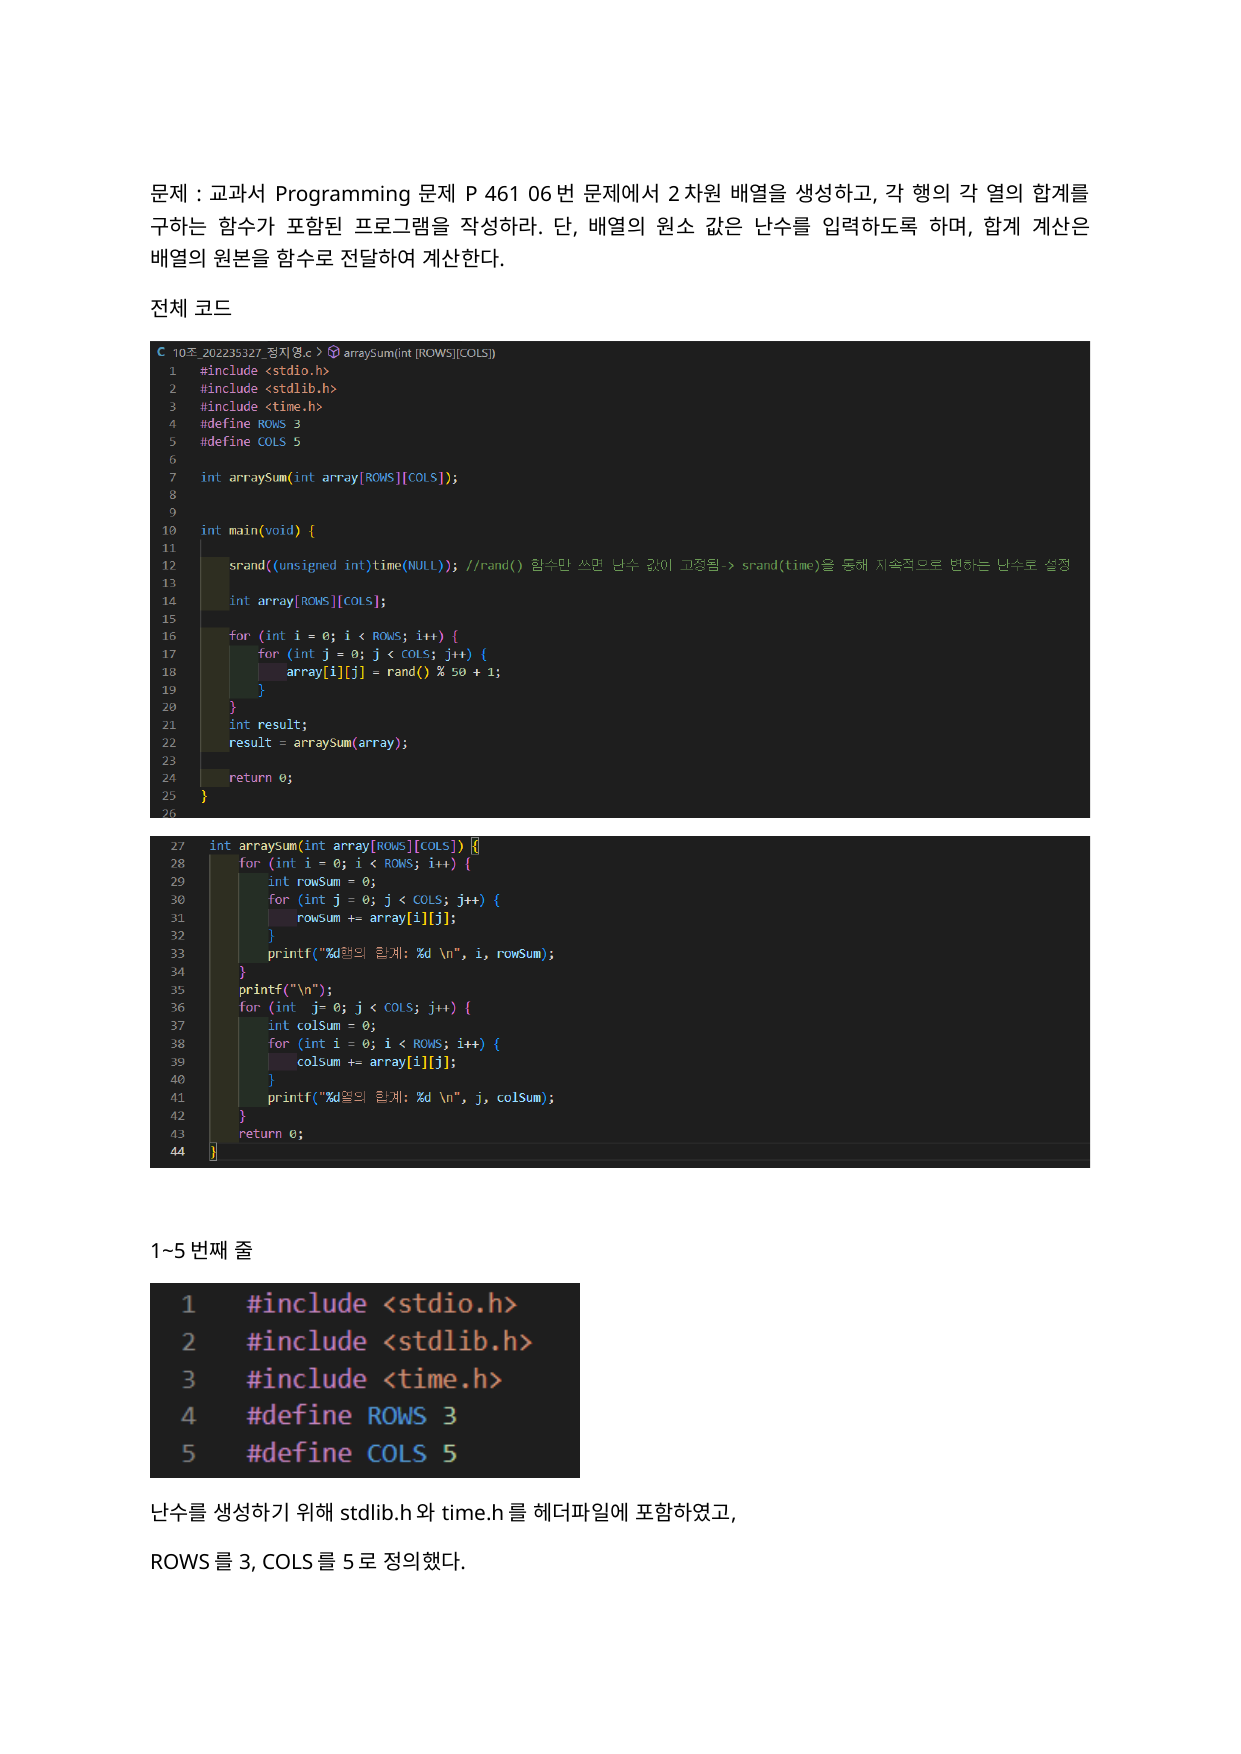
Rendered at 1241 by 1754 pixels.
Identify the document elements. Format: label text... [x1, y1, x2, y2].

picture [150, 836, 1091, 1168]
text 문제 : 교과서 Programming 문제 P 461 06번 문제에서 2차원 배열을 생성하고, 각 행의 각 열의 합계를 구하는 함수가 포함된 프로그램을 작성하라. 단, 배열의 원소 값은 난수를 입력하도록 하며, 합계 계산은 배열의 원본을 함수로 전달하여 계산한다. [150, 177, 1090, 273]
picture [150, 1283, 580, 1478]
picture [150, 341, 1091, 818]
text ROWS를 3, COLS를 5로 정의했다. [150, 1545, 1090, 1576]
text 전체 코드 [150, 292, 1090, 322]
text 1~5번째 줄 [150, 1234, 1090, 1264]
text 난수를 생성하기 위해 stdlib.h와 time.h를 헤더파일에 포함하였고, [150, 1496, 1090, 1526]
